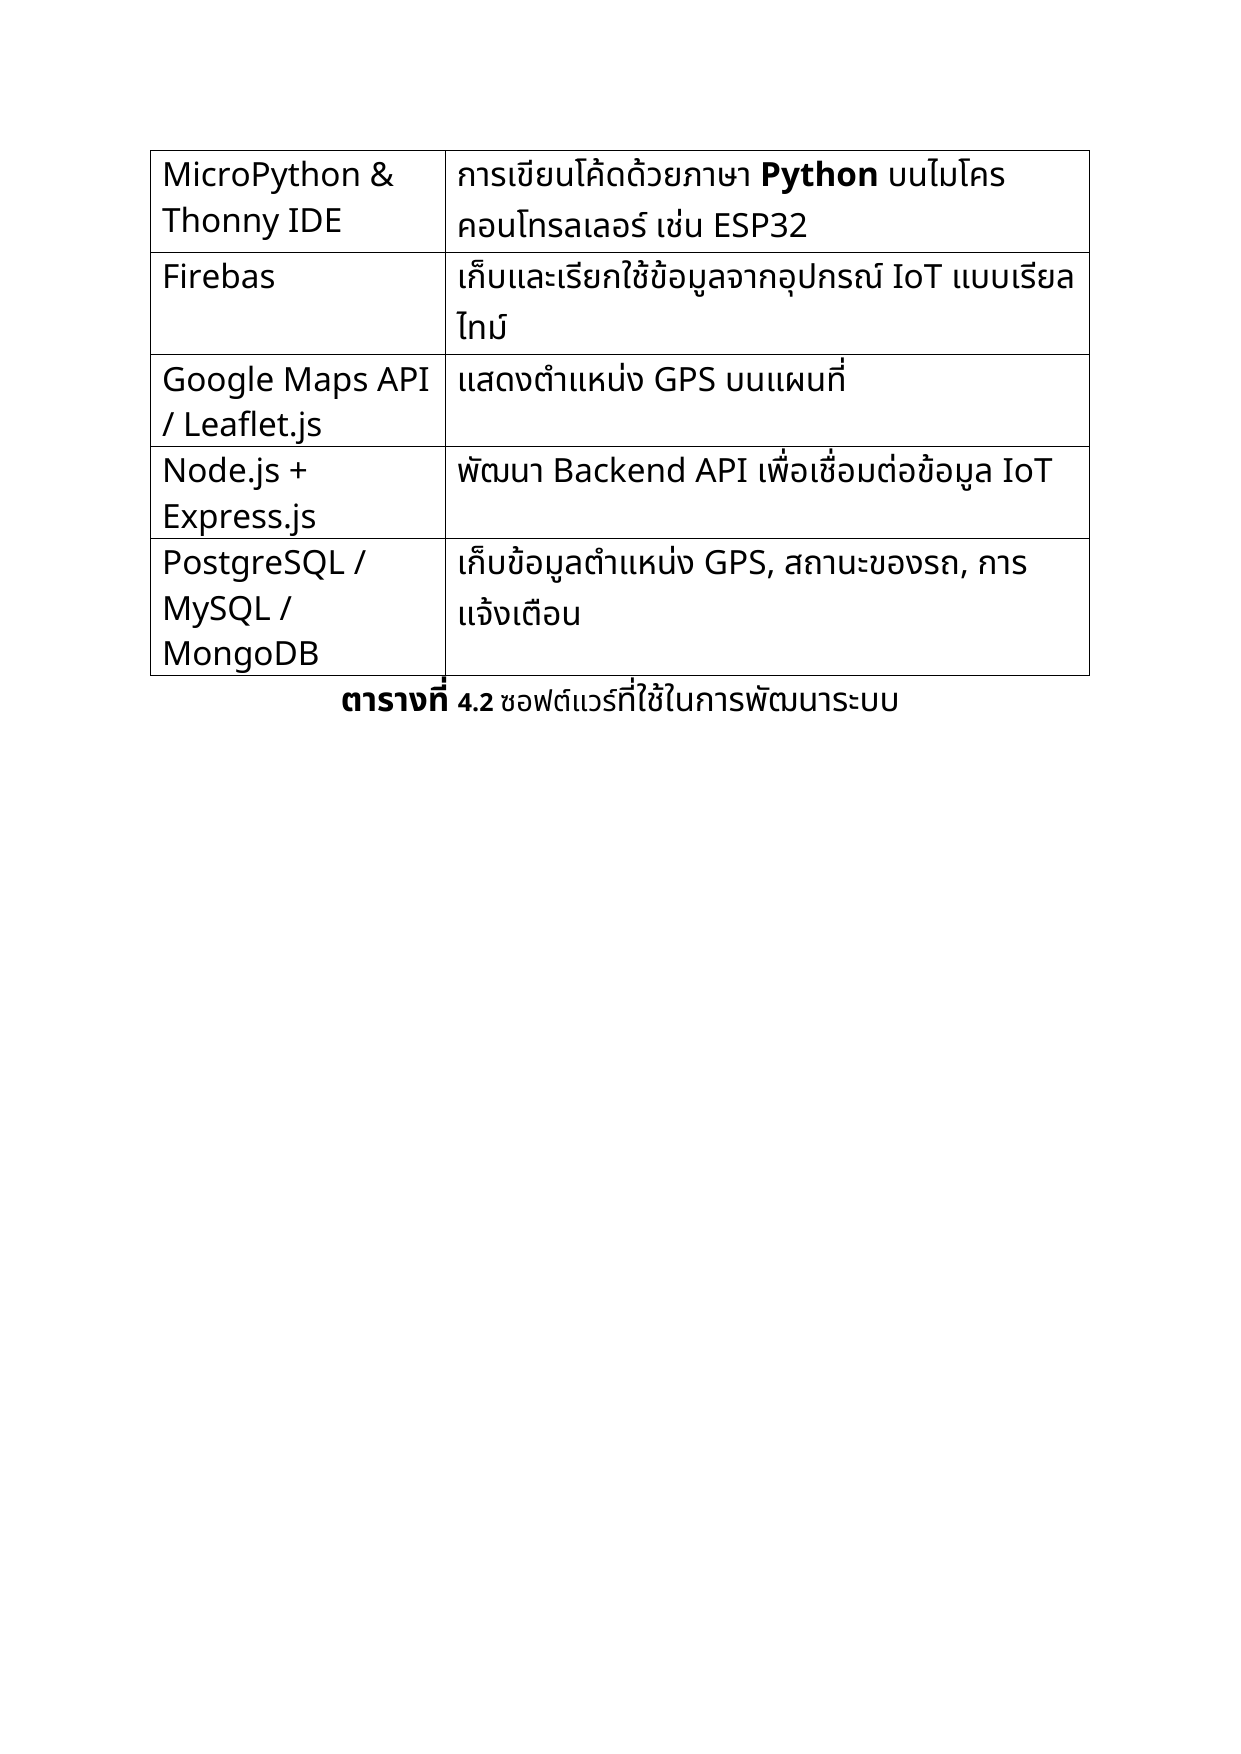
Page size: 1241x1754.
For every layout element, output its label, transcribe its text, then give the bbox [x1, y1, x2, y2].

table_cell การเขียนโค้ดด้วยภาษา Python บนไมโครคอนโทรลเลอร์ เช่น ESP32 [446, 151, 1089, 252]
table_cell เก็บและเรียกใช้ข้อมูลจากอุปกรณ์ IoT แบบเรียลไทม์ [446, 253, 1089, 354]
table_cell พัฒนา Backend API เพื่อเชื่อมต่อข้อมูล IoT [446, 447, 1089, 538]
table_cell เก็บข้อมูลตำแหน่ง GPS, สถานะของรถ, การแจ้งเตือน [446, 539, 1089, 675]
table_cell Google Maps API / Leaflet.js [151, 355, 445, 446]
table_cell Firebas [151, 253, 445, 354]
text ตารางที่ 4.2 ซอฟต์แวร์ที่ใช้ในการพัฒนาระบบ [150, 676, 1090, 727]
table_cell PostgreSQL / MySQL / MongoDB [151, 539, 445, 675]
table_cell MicroPython & Thonny IDE [151, 151, 445, 252]
table_cell Node.js + Express.js [151, 447, 445, 538]
table_cell แสดงตำแหน่ง GPS บนแผนที่ [446, 355, 1089, 446]
